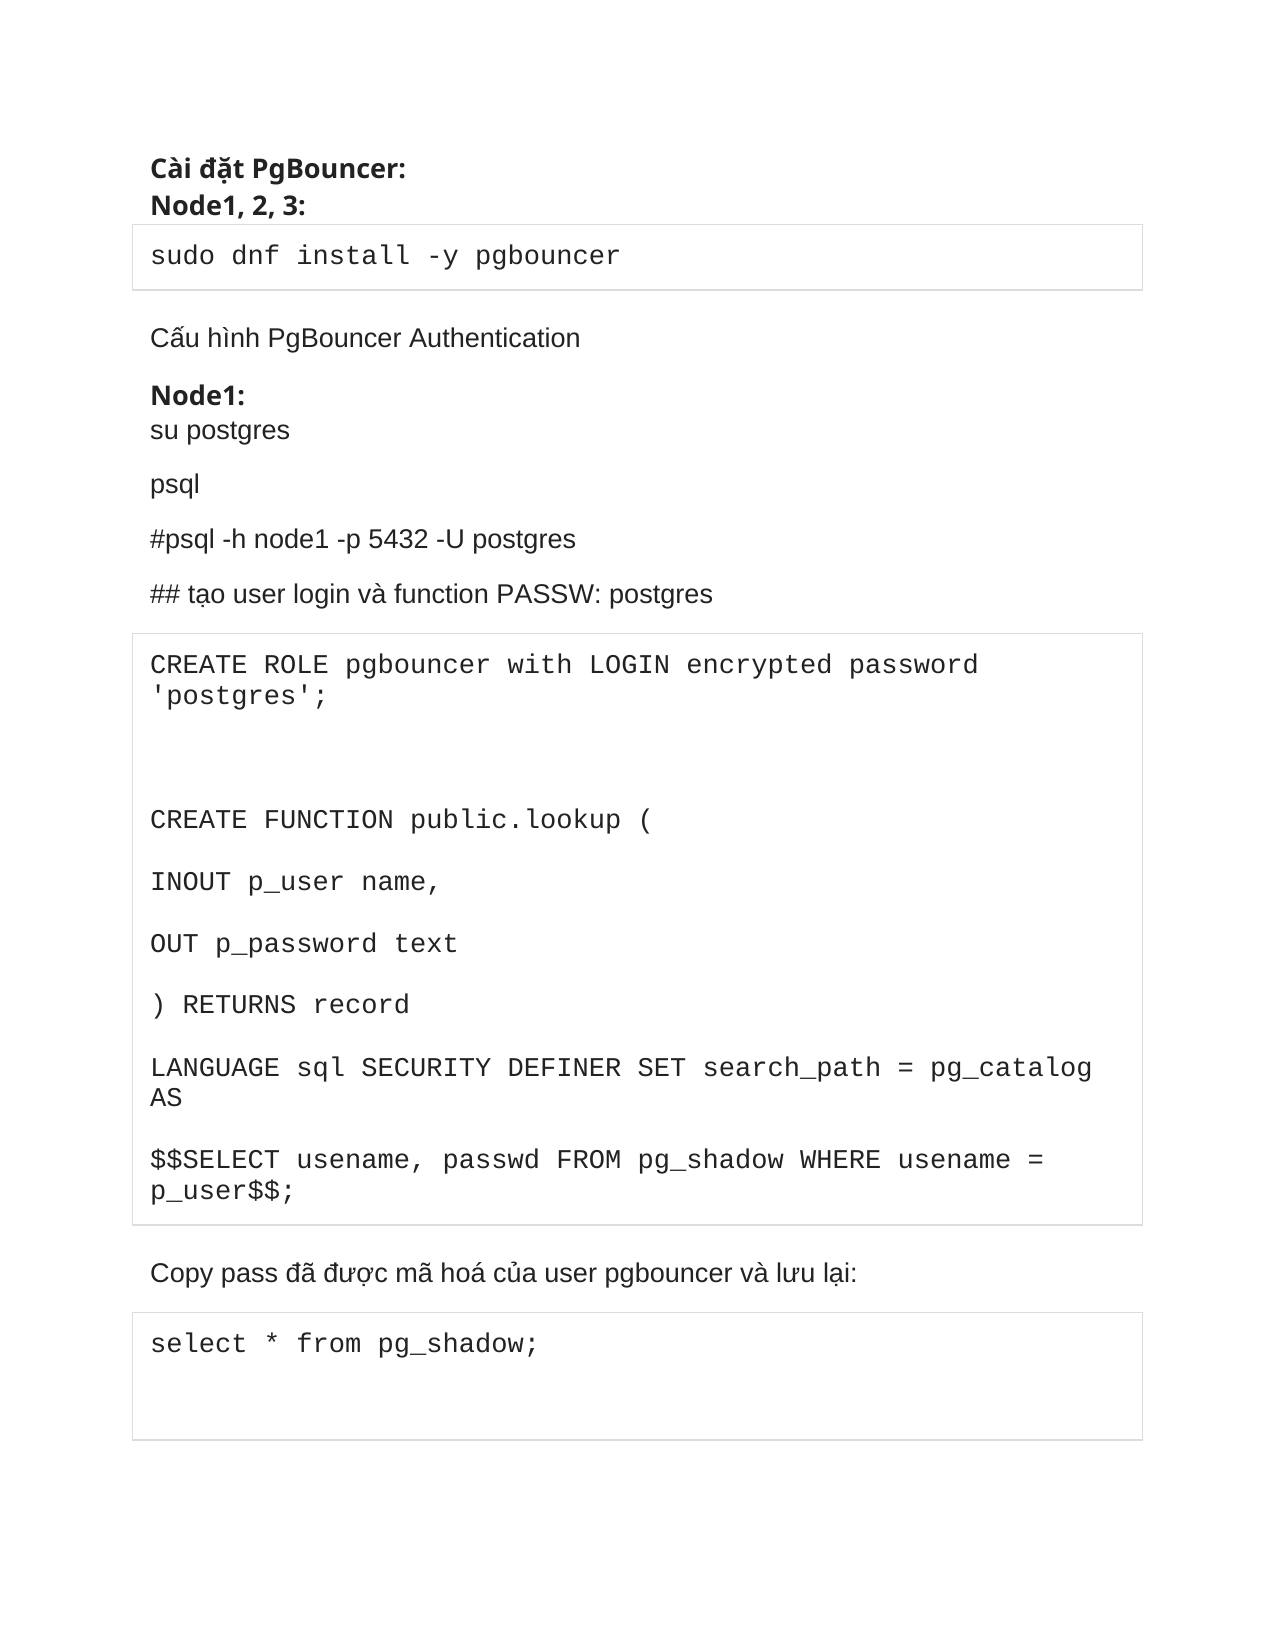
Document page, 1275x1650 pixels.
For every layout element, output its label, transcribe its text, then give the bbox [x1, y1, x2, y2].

text ) RETURNS record [133, 973, 1142, 1022]
text $$SELECT usename, passwd FROM pg_shadow WHERE usename = p_user$$; [133, 1128, 1142, 1224]
text OUT p_password text [133, 911, 1142, 960]
text Cài đặt PgBouncer: [150, 150, 1125, 187]
text #psql -h node1 -p 5432 -U postgres [150, 523, 1125, 554]
text Copy pass đã được mã hoá của user pgbouncer và lưu lại: [150, 1257, 1125, 1288]
text Cấu hình PgBouncer Authentication [150, 322, 1125, 353]
text su postgres [150, 414, 1125, 445]
text LANGUAGE sql SECURITY DEFINER SET search_path = pg_catalog AS [133, 1035, 1142, 1115]
text sudo dnf install -y pgbouncer [133, 225, 1142, 289]
text Node1: [150, 377, 1125, 414]
text psql [150, 468, 1125, 500]
text select * from pg_shadow; [133, 1313, 1142, 1361]
text Node1, 2, 3: [150, 187, 1125, 224]
text CREATE FUNCTION public.lookup ( [133, 787, 1142, 836]
text ## tạo user login và function PASSW: postgres [150, 578, 1125, 609]
text INOUT p_user name, [133, 849, 1142, 898]
text CREATE ROLE pgbouncer with LOGIN encrypted password 'postgres'; [133, 634, 1142, 712]
